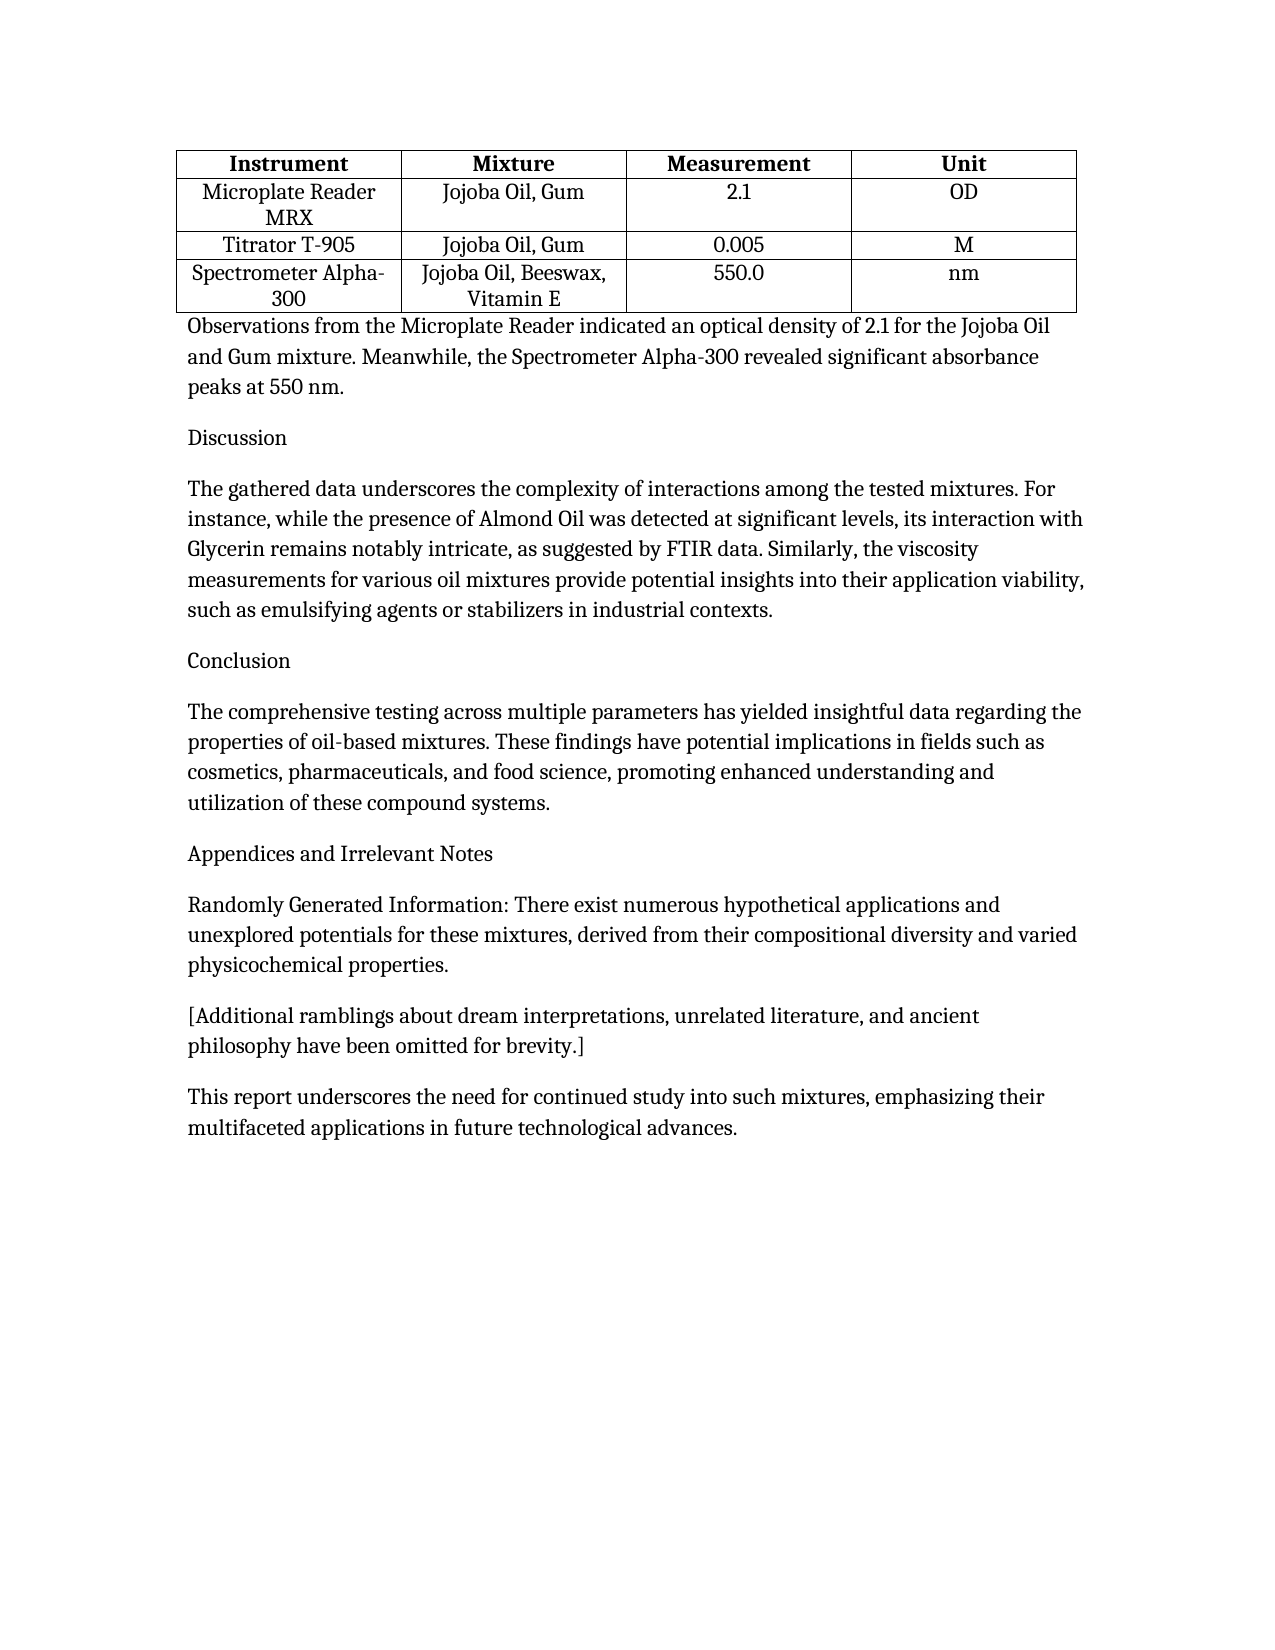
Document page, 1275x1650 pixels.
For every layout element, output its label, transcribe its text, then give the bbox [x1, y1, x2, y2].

text The gathered data underscores the complexity of interactions among the tested mixtures. For instance, while the presence of Almond Oil was detected at significant levels, its interaction with Glycerin remains notably intricate, as suggested by FTIR data. Similarly, the viscosity measurements for various oil mixtures provide potential insights into their application viability, such as emulsifying agents or stabilizers in industrial contexts. [187, 476, 1087, 623]
text Randomly Generated Information: There exist numerous hypothetical applications and unexplored potentials for these mixtures, derived from their compositional diversity and varied physicochemical properties. [187, 891, 1087, 978]
table_cell Jojoba Oil, Gum [402, 232, 626, 258]
table_cell OD [852, 179, 1076, 231]
text Discussion [187, 425, 1087, 451]
table_header Unit [852, 151, 1076, 177]
table_cell 550.0 [627, 260, 851, 312]
table_cell Jojoba Oil, Beeswax, Vitamin E [402, 260, 626, 312]
table_cell Spectrometer Alpha-300 [177, 260, 401, 312]
text The comprehensive testing across multiple parameters has yielded insightful data regarding the properties of oil-based mixtures. These findings have potential implications in fields such as cosmetics, pharmaceuticals, and food science, promoting enhanced understanding and utilization of these compound systems. [187, 699, 1087, 816]
text This report underscores the need for continued study into such mixtures, emphasizing their multifaceted applications in future technological advances. [187, 1084, 1087, 1141]
table_cell Jojoba Oil, Gum [402, 179, 626, 231]
table_header Instrument [177, 151, 401, 177]
table_cell 0.005 [627, 232, 851, 258]
table_cell Titrator T-905 [177, 232, 401, 258]
table_cell M [852, 232, 1076, 258]
table_cell nm [852, 260, 1076, 312]
table_header Mixture [402, 151, 626, 177]
table_cell Microplate Reader MRX [177, 179, 401, 231]
text [Additional ramblings about dream interpretations, unrelated literature, and ancient philosophy have been omitted for brevity.] [187, 1003, 1087, 1059]
table_cell 2.1 [627, 179, 851, 231]
text Conclusion [187, 648, 1087, 674]
table_header Measurement [627, 151, 851, 177]
text Observations from the Microplate Reader indicated an optical density of 2.1 for the Jojoba Oil and Gum mixture. Meanwhile, the Spectrometer Alpha-300 revealed significant absorbance peaks at 550 nm. [187, 313, 1087, 400]
text Appendices and Irrelevant Notes [187, 840, 1087, 867]
